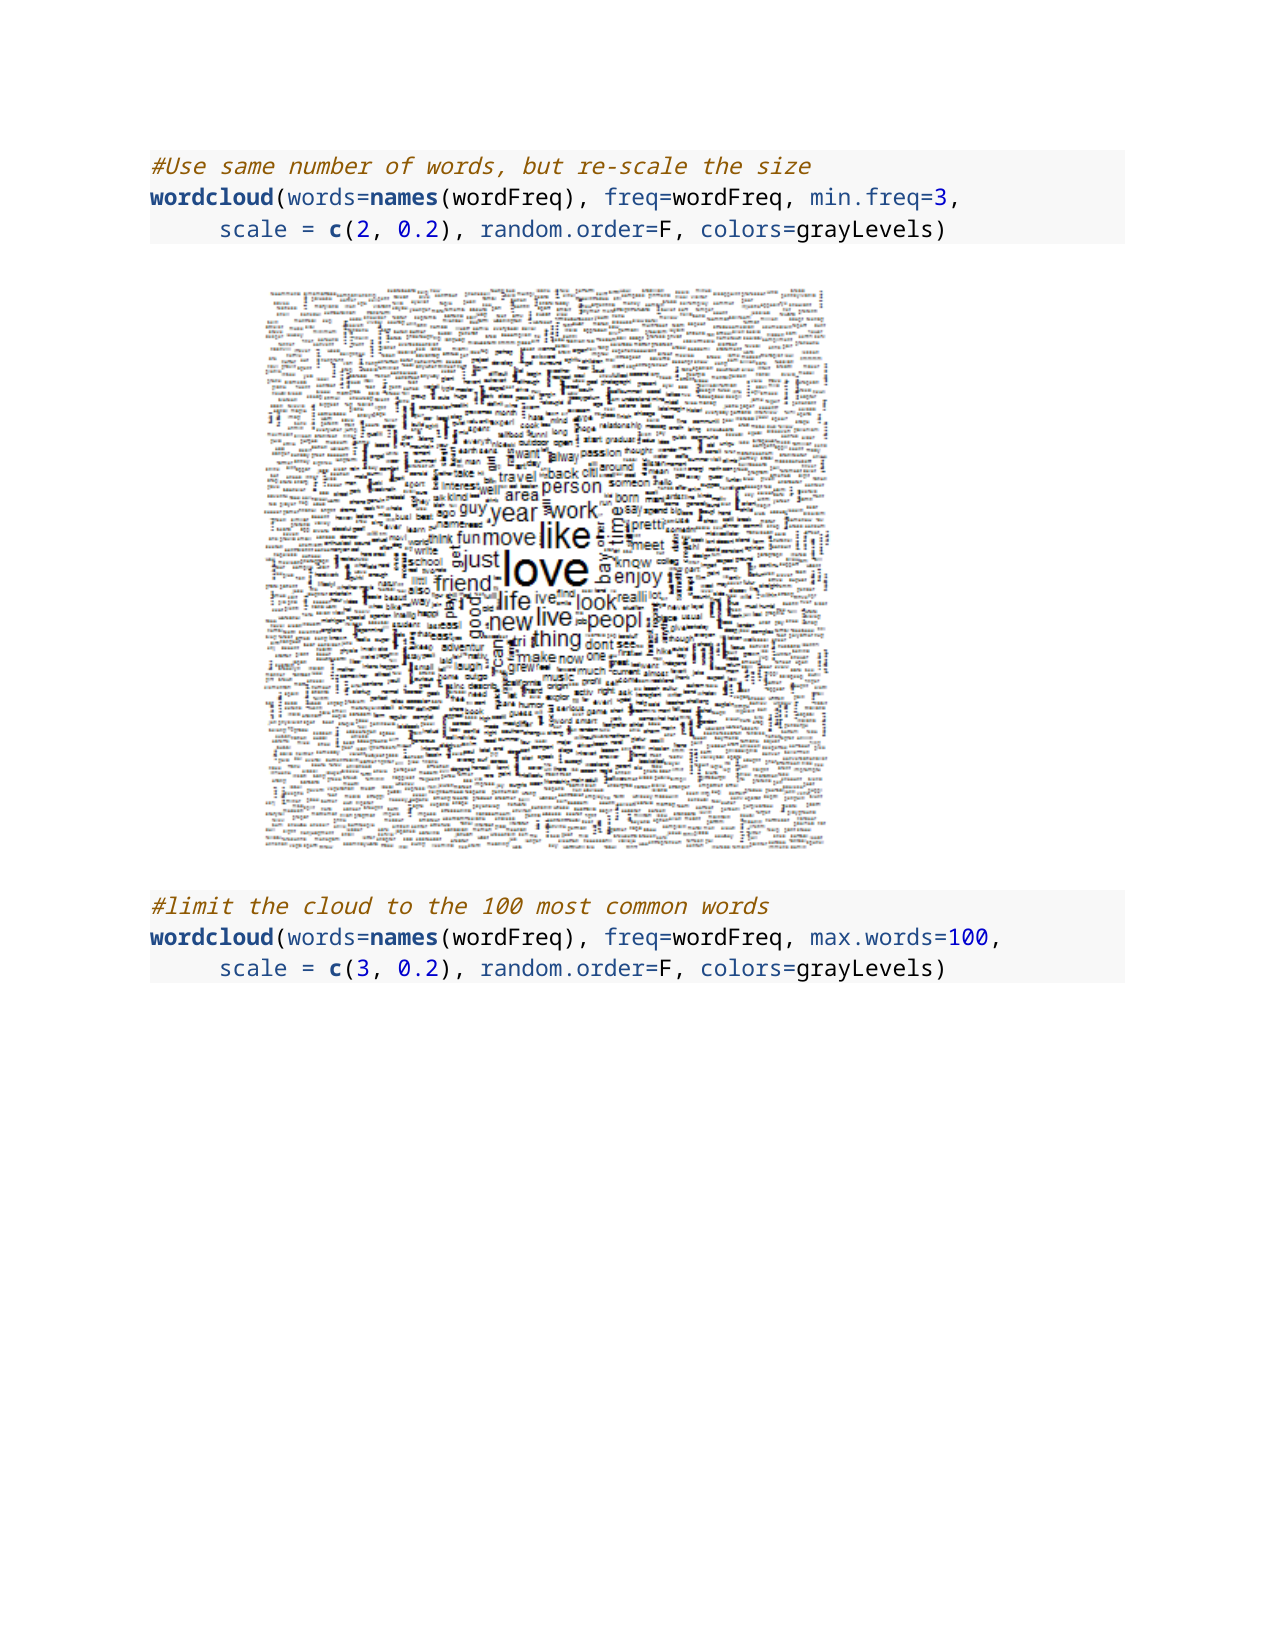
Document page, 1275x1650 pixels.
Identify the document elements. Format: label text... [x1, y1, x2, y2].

picture [168, 264, 927, 871]
text #Use same number of words, but re-scale the size wordcloud(words=names(wordFreq), freq=wordFreq, min.freq=3, scale = c(2, 0.2), random.order=F, colors=grayLevels) [150, 150, 1125, 244]
text #limit the cloud to the 100 most common words wordcloud(words=names(wordFreq), freq=wordFreq, max.words=100, scale = c(3, 0.2), random.order=F, colors=grayLevels) [769, 890, 1125, 983]
